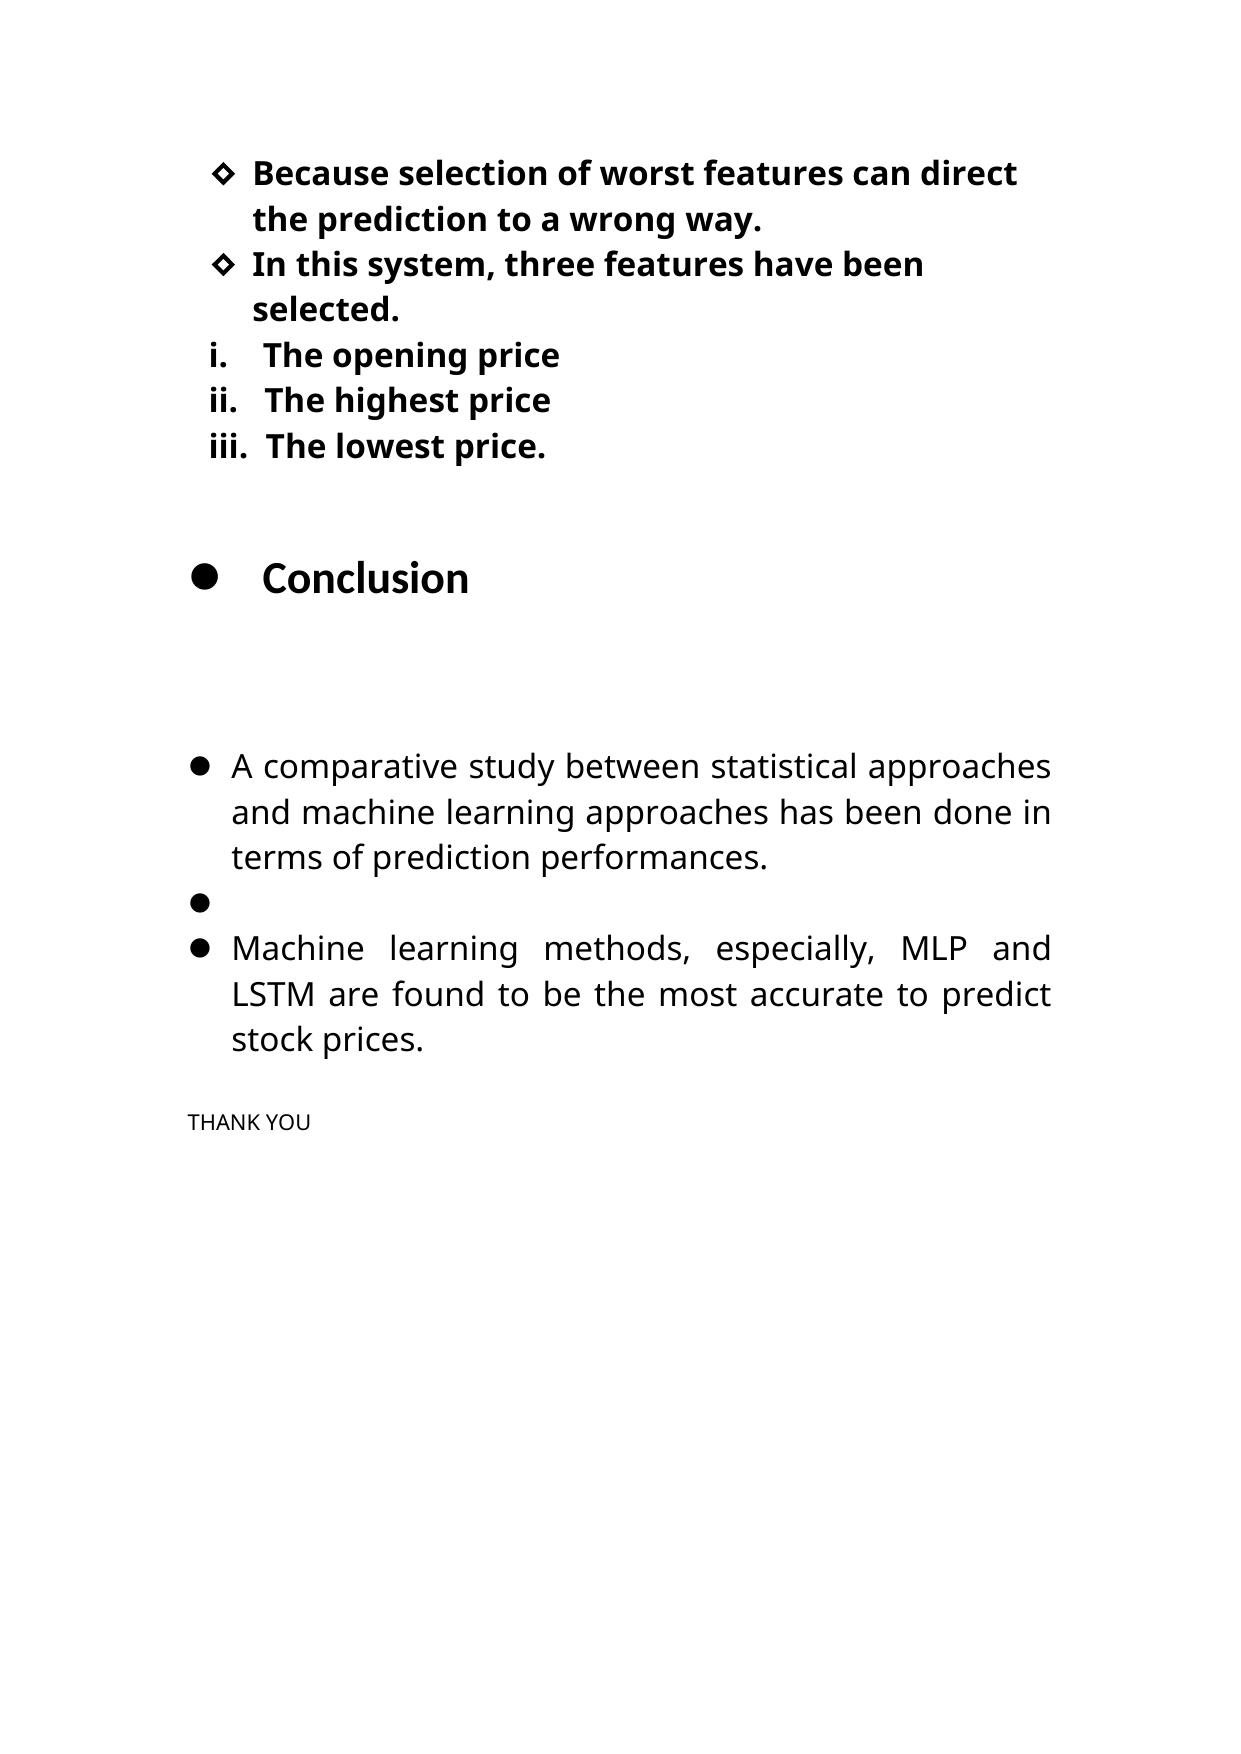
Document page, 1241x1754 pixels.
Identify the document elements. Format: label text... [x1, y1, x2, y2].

subtitle Conclusion [187, 549, 1053, 605]
list i. The opening price [208, 332, 1053, 377]
list Machine learning methods, especially, MLP and LSTM are found to be the most accurate to predict stock prices. [187, 925, 1053, 1061]
list THANK YOU [187, 1107, 1053, 1136]
list iii. The lowest price. [208, 422, 1053, 468]
list Because selection of worst features can direct the prediction to a wrong way. [208, 150, 1053, 241]
list ii. The highest price [208, 377, 1053, 422]
list In this system, three features have been selected. [208, 241, 1053, 332]
list A comparative study between statistical approaches and machine learning approaches has been done in terms of prediction performances. [187, 743, 1053, 879]
